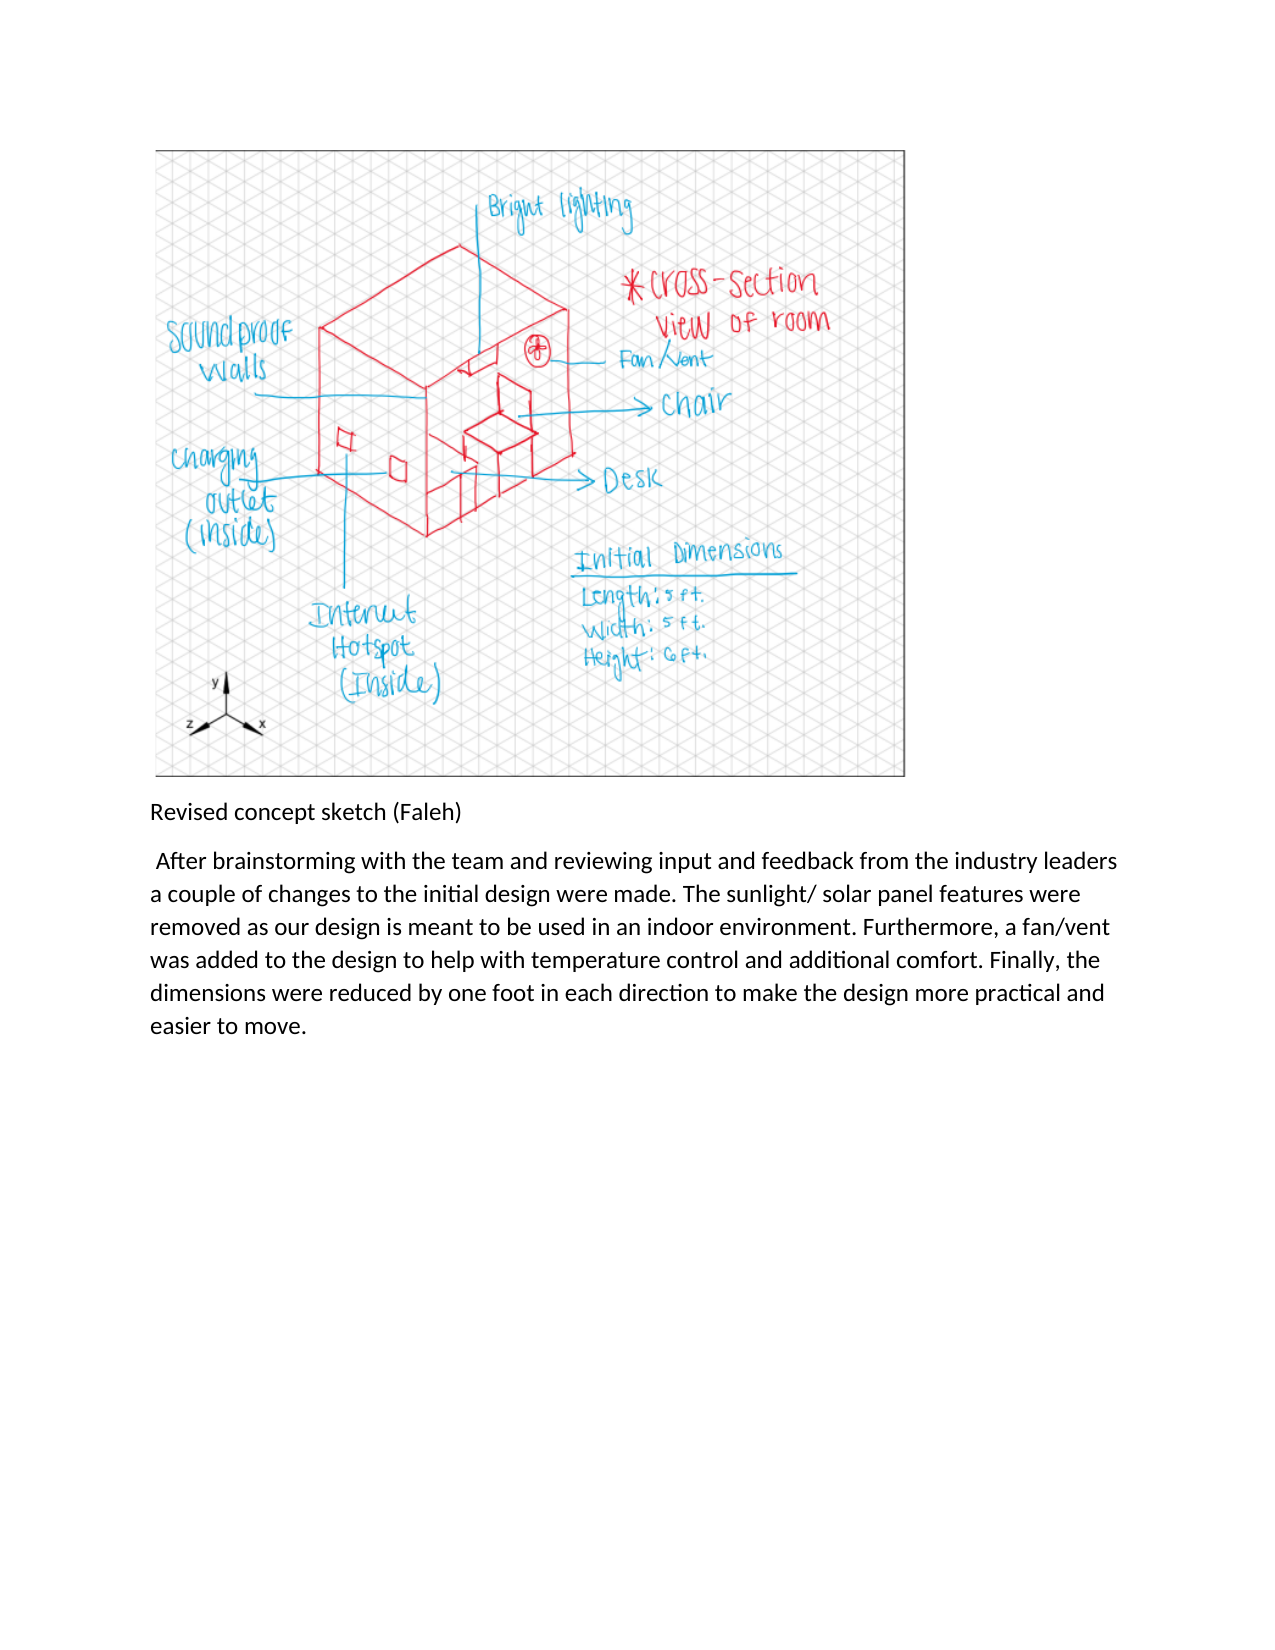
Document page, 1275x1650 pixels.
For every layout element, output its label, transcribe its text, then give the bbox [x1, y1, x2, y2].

text After brainstorming with the team and reviewing input and feedback from the industry leaders a couple of changes to the initial design were made. The sunlight/ solar panel features were removed as our design is meant to be used in an indoor environment. Furthermore, a fan/vent was added to the design to help with temperature control and additional comfort. Finally, the dimensions were reduced by one foot in each direction to make the design more practical and easier to move. [150, 845, 1125, 1040]
picture [155, 150, 906, 777]
text Revised concept sketch (Faleh) [150, 796, 1125, 826]
